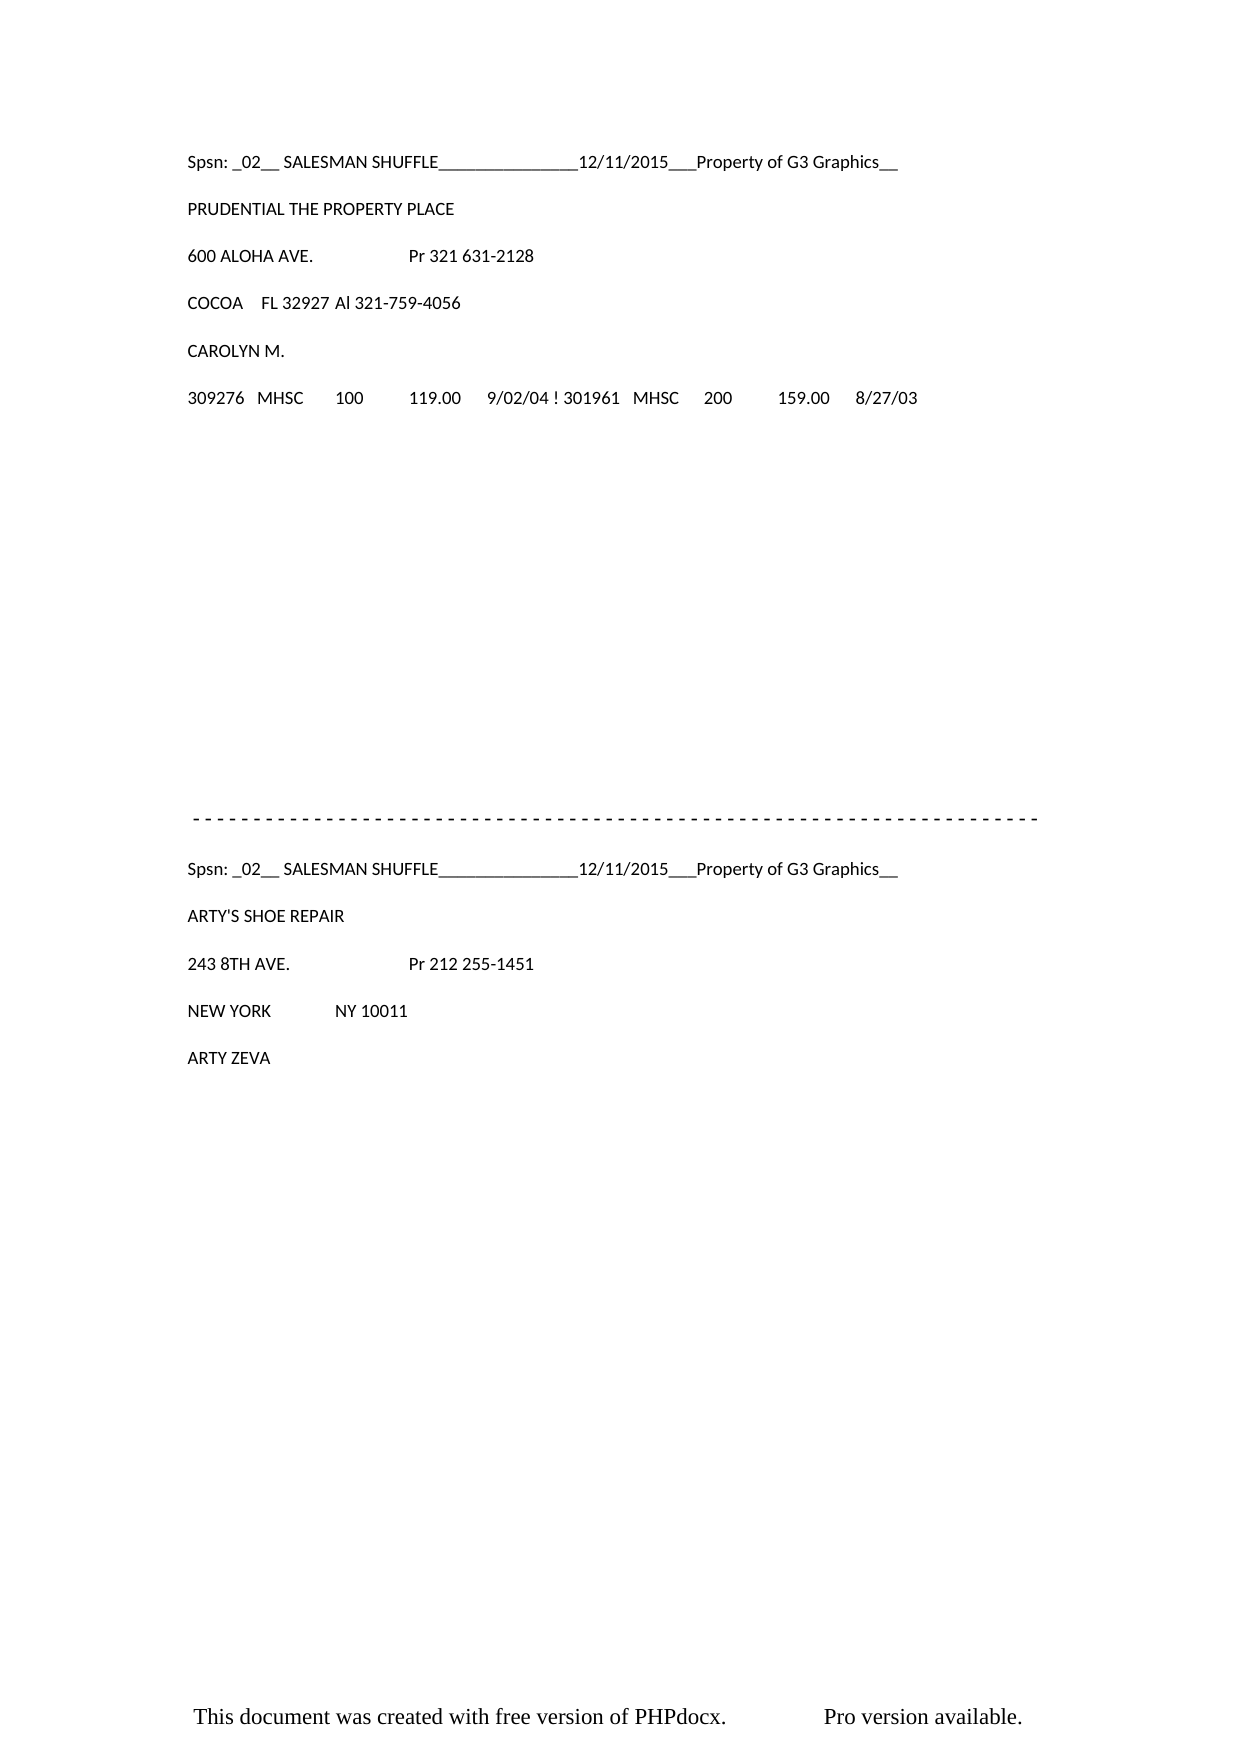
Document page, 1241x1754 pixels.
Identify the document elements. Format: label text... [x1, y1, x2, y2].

text COCOA FL 32927 Al 321-759-4056 [187, 292, 1053, 314]
text ARTY'S SHOE REPAIR [187, 904, 1053, 927]
text 309276 MHSC 100 119.00 9/02/04 ! 301961 MHSC 200 159.00 8/27/03 [187, 386, 1053, 409]
text Spsn: _02__ SALESMAN SHUFFLE_______________12/11/2015___Property of G3 Graphics__ [187, 857, 1053, 880]
text NEW YORK NY 10011 [187, 999, 1053, 1022]
text ARTY ZEVA [187, 1046, 1053, 1069]
text PRUDENTIAL THE PROPERTY PLACE [187, 197, 1053, 220]
text 243 8TH AVE. Pr 212 255-1451 [187, 952, 1053, 974]
text Spsn: _02__ SALESMAN SHUFFLE_______________12/11/2015___Property of G3 Graphics__ [187, 150, 1053, 173]
text CAROLYN M. [187, 339, 1053, 362]
text 600 ALOHA AVE. Pr 321 631-2128 [187, 244, 1053, 267]
text - - - - - - - - - - - - - - - - - - - - - - - - - - - - - - - - - - - - - - - - - - - - - - - - - - - - - - - - - - - - - - - - - - - - - - [187, 804, 1053, 832]
